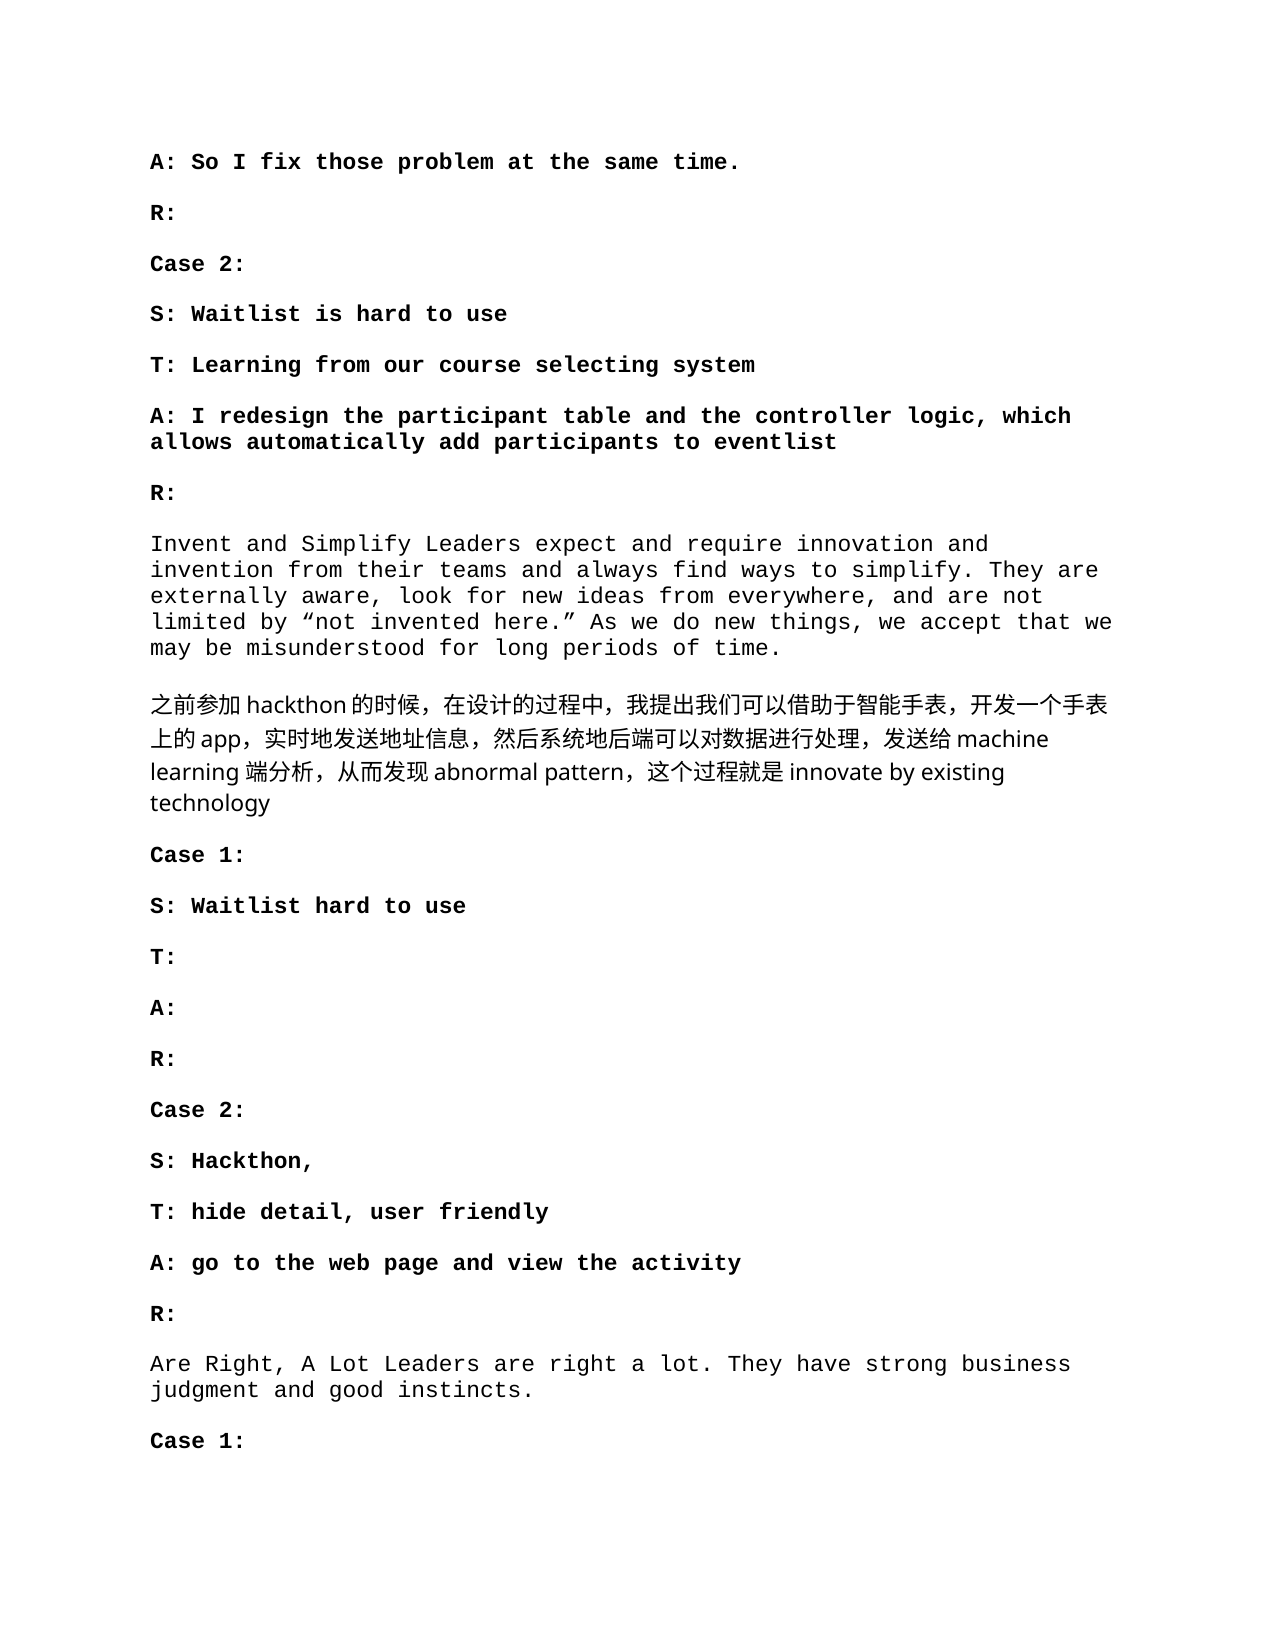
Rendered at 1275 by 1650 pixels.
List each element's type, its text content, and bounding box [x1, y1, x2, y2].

text R: [150, 1302, 1125, 1328]
text Case 2: [150, 1098, 1125, 1124]
text Case 2: [150, 252, 1125, 278]
text T: [150, 945, 1125, 971]
text R: [150, 1047, 1125, 1073]
text S: Hackthon, [150, 1149, 1125, 1175]
text Case 1: [150, 1430, 1125, 1456]
text A: I redesign the participant table and the controller logic, which allows automatically add participants to eventlist [150, 405, 1125, 457]
text T: Learning from our course selecting system [150, 354, 1125, 380]
text A: [150, 996, 1125, 1022]
text A: go to the web page and view the activity [150, 1251, 1125, 1277]
text A: So I fix those problem at the same time. [150, 150, 1125, 176]
text S: Waitlist hard to use [150, 894, 1125, 920]
text R: [150, 201, 1125, 227]
text R: [150, 482, 1125, 507]
text Invent and Simplify Leaders expect and require innovation and invention from their teams and always find ways to simplify. They are externally aware, look for new ideas from everywhere, and are not limited by “not invented here.” As we do new things, we accept that we may be misunderstood for long periods of time. [150, 532, 1125, 662]
text T: hide detail, user friendly [150, 1200, 1125, 1226]
text Case 1: [150, 843, 1125, 869]
text S: Waitlist is hard to use [150, 303, 1125, 329]
text 之前参加hackthon的时候，在设计的过程中，我提出我们可以借助于智能手表，开发一个手表上的app，实时地发送地址信息，然后系统地后端可以对数据进行处理，发送给machine learning 端分析，从而发现abnormal pattern，这个过程就是innovate by existing technology [150, 687, 1125, 818]
text Are Right, A Lot Leaders are right a lot. They have strong business judgment and good instincts. [150, 1353, 1125, 1405]
